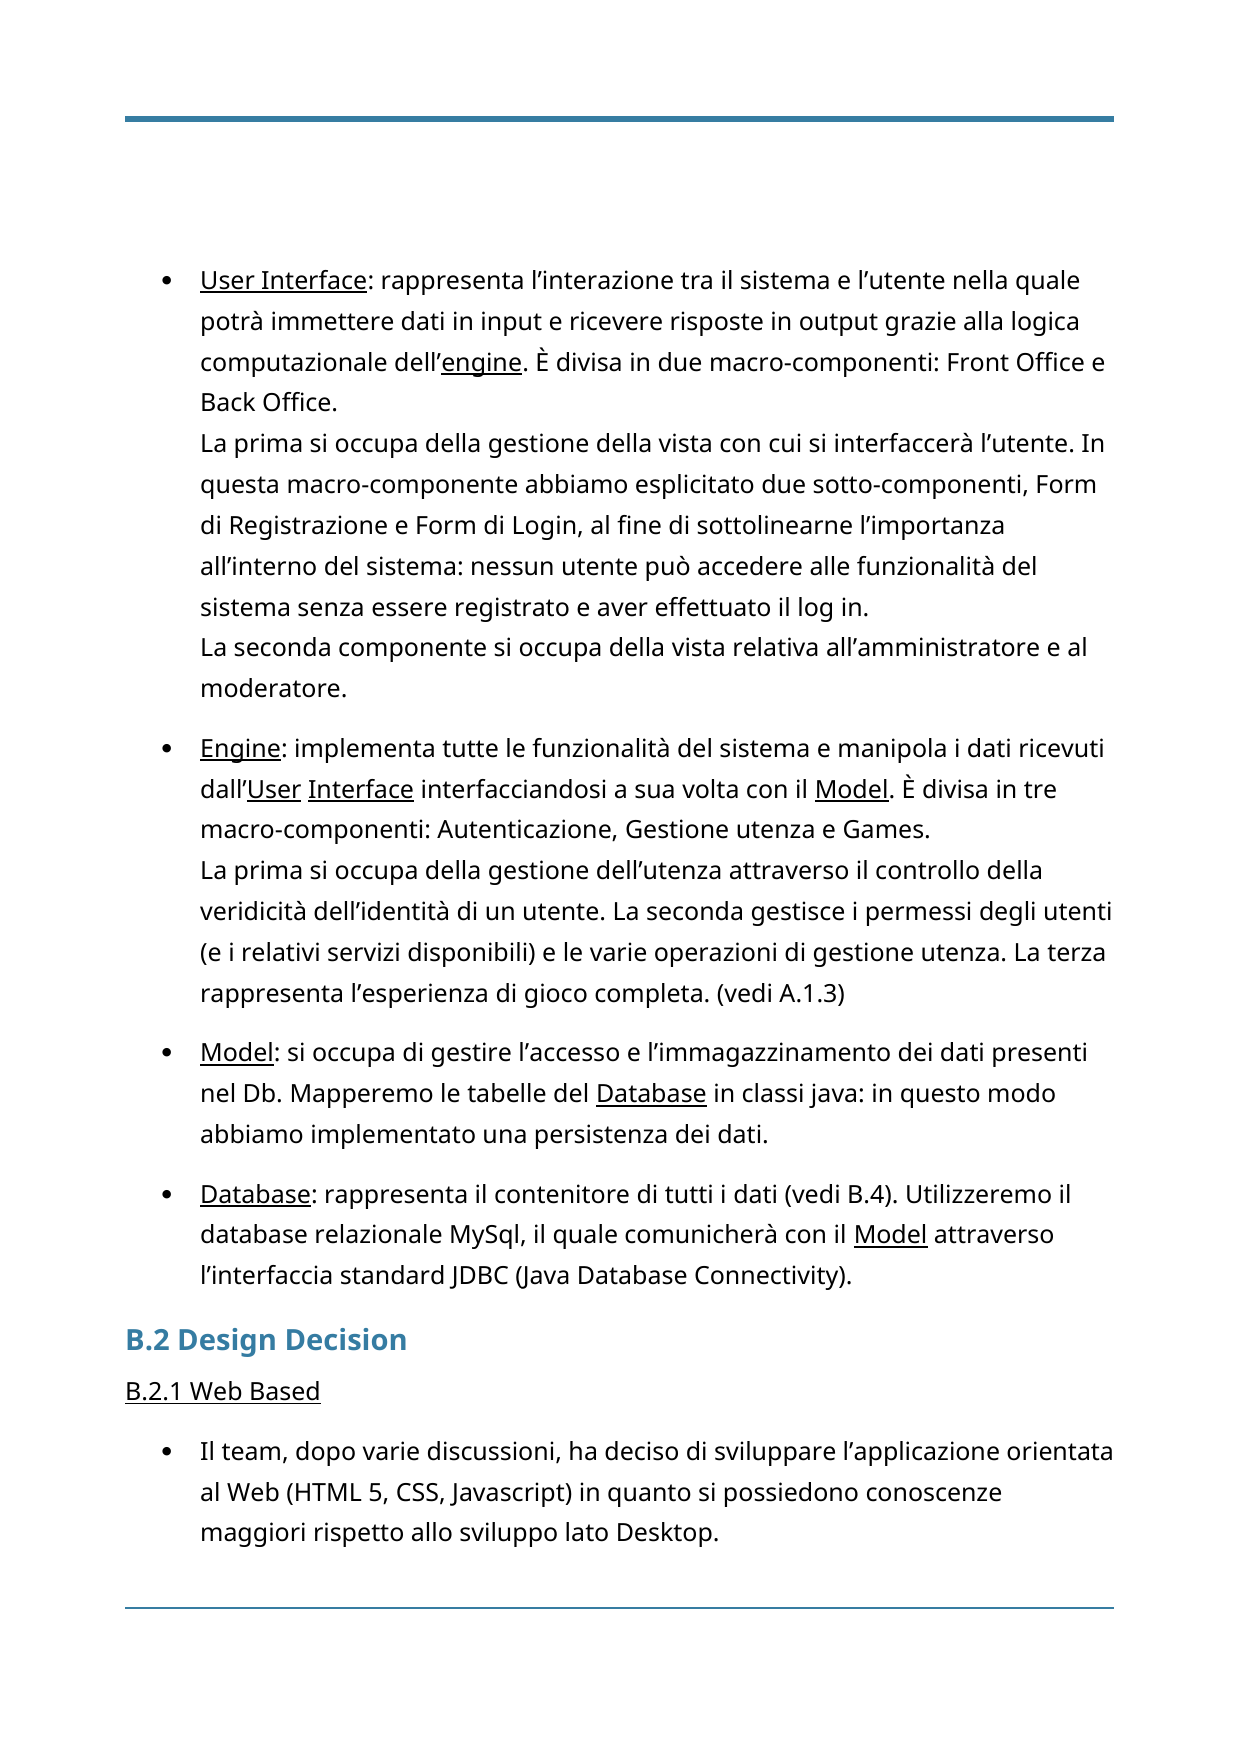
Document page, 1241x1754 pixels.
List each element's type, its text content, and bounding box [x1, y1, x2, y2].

subtitle B.2.1 Web Based [125, 1374, 1115, 1408]
text La prima si occupa della gestione della vista con cui si interfaccerà l’utente. In questa macro-componente abbiamo esplicitato due sotto-componenti, Form di Registrazione e Form di Login, al fine di sottolinearne l’importanza all’interno del sistema: nessun utente può accedere alle funzionalità del sistema senza essere registrato e aver effettuato il log in. [200, 426, 1115, 623]
list Model: si occupa di gestire l’accesso e l’immagazzinamento dei dati presenti nel Db. Mapperemo le tabelle del Database in classi java: in questo modo abbiamo implementato una persistenza dei dati. [162, 1035, 1115, 1151]
list Engine: implementa tutte le funzionalità del sistema e manipola i dati ricevuti dall’User Interface interfacciandosi a sua volta con il Model. È divisa in tre macro-componenti: Autenticazione, Gestione utenza e Games. [162, 730, 1115, 846]
text La prima si occupa della gestione dell’utenza attraverso il controllo della veridicità dell’identità di un utente. La seconda gestisce i permessi degli utenti (e i relativi servizi disponibili) e le varie operazioni di gestione utenza. La terza rappresenta l’esperienza di gioco completa. (vedi A.1.3) [200, 853, 1115, 1009]
subtitle B.2 Design Decision [125, 1319, 1115, 1359]
list User Interface: rappresenta l’interazione tra il sistema e l’utente nella quale potrà immettere dati in input e ricevere risposte in output grazie alla logica computazionale dell’engine. È divisa in due macro-componenti: Front Office e Back Office. [162, 262, 1115, 419]
list Il team, dopo varie discussioni, ha deciso di sviluppare l’applicazione orientata al Web (HTML 5, CSS, Javascript) in quanto si possiedono conoscenze maggiori rispetto allo sviluppo lato Desktop. [162, 1433, 1115, 1549]
list Database: rappresenta il contenitore di tutti i dati (vedi B.4). Utilizzeremo il database relazionale MySql, il quale comunicherà con il Model attraverso l’interfaccia standard JDBC (Java Database Connectivity). [162, 1176, 1115, 1292]
text La seconda componente si occupa della vista relativa all’amministratore e al moderatore. [200, 630, 1115, 705]
